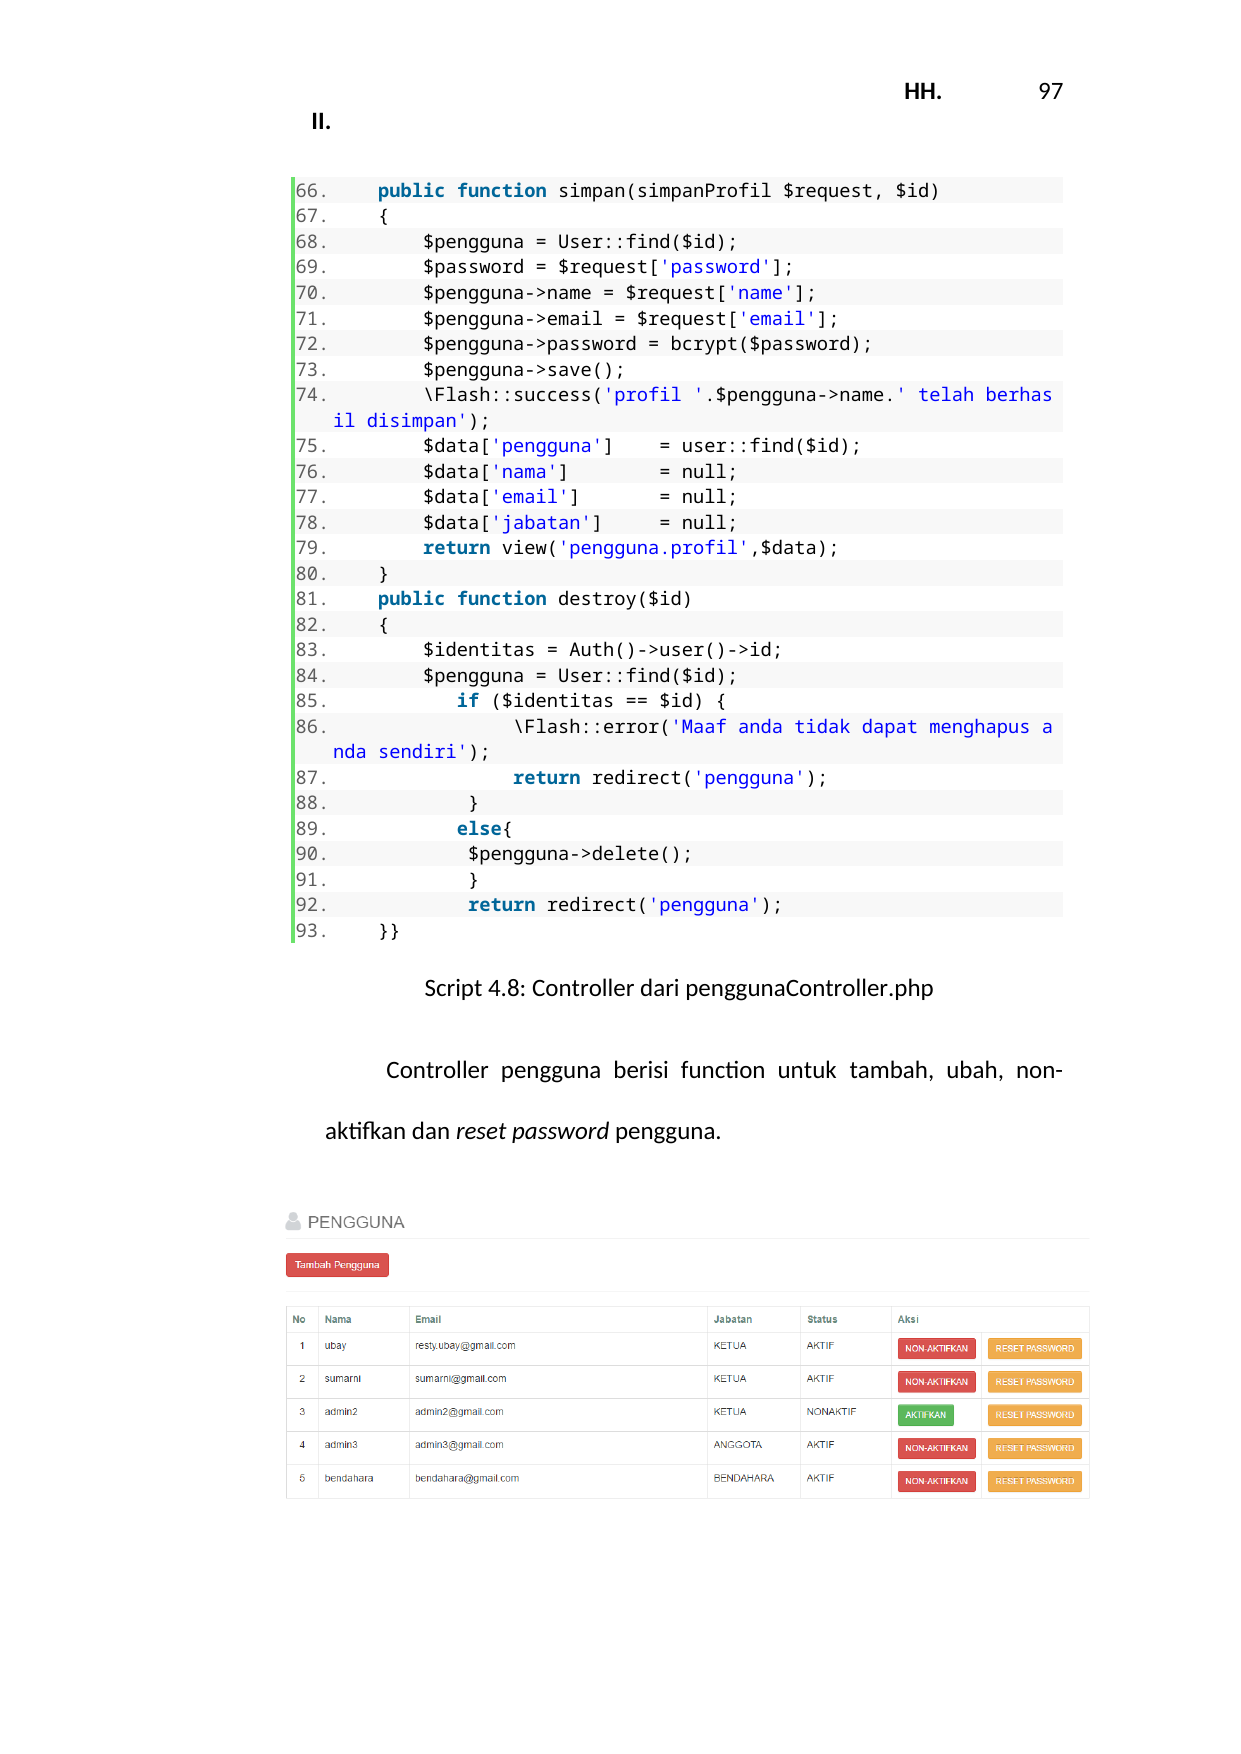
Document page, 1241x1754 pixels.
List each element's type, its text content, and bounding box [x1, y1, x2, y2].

list return view('pengguna.profil',$data); [295, 534, 1063, 560]
list $pengguna->password = bcrypt($password); [295, 330, 1063, 356]
list return redirect('pengguna'); [295, 764, 1063, 790]
list $pengguna = User::find($id); [295, 662, 1063, 688]
list $data['email'] = null; [295, 483, 1063, 509]
list return redirect('pengguna'); [295, 892, 1063, 917]
list $pengguna->save(); [295, 356, 1063, 381]
list $password = $request['password']; [295, 254, 1063, 279]
list if ($identitas == $id) { [295, 688, 1063, 713]
list } [295, 560, 1063, 586]
list $identitas = Auth()->user()->id; [295, 637, 1063, 662]
list $pengguna->delete(); [295, 841, 1063, 866]
list public function simpan(simpanProfil $request, $id) [295, 177, 1063, 203]
list \Flash::success('profil '.$pengguna->name.' telah berhasil disimpan'); [295, 381, 1063, 432]
list { [295, 203, 1063, 228]
list \Flash::error('Maaf anda tidak dapat menghapus anda sendiri'); [295, 713, 1063, 764]
list Script 4.8: Controller dari penggunaController.php [295, 972, 1063, 1002]
picture [273, 1196, 1101, 1522]
list $pengguna->email = $request['email']; [295, 305, 1063, 330]
list else{ [295, 815, 1063, 841]
list public function destroy($id) [295, 586, 1063, 611]
list $pengguna->name = $request['name']; [295, 279, 1063, 305]
list { [295, 611, 1063, 637]
list Controller pengguna berisi function untuk tambah, ubah, non-aktifkan dan reset password pengguna. [325, 1054, 1063, 1145]
list $data['pengguna'] = user::find($id); [295, 432, 1063, 458]
list } [295, 790, 1063, 815]
list } [295, 866, 1063, 892]
list }} [295, 917, 1063, 943]
list $data['jabatan'] = null; [295, 509, 1063, 534]
list $data['nama'] = null; [295, 458, 1063, 483]
list $pengguna = User::find($id); [295, 228, 1063, 254]
